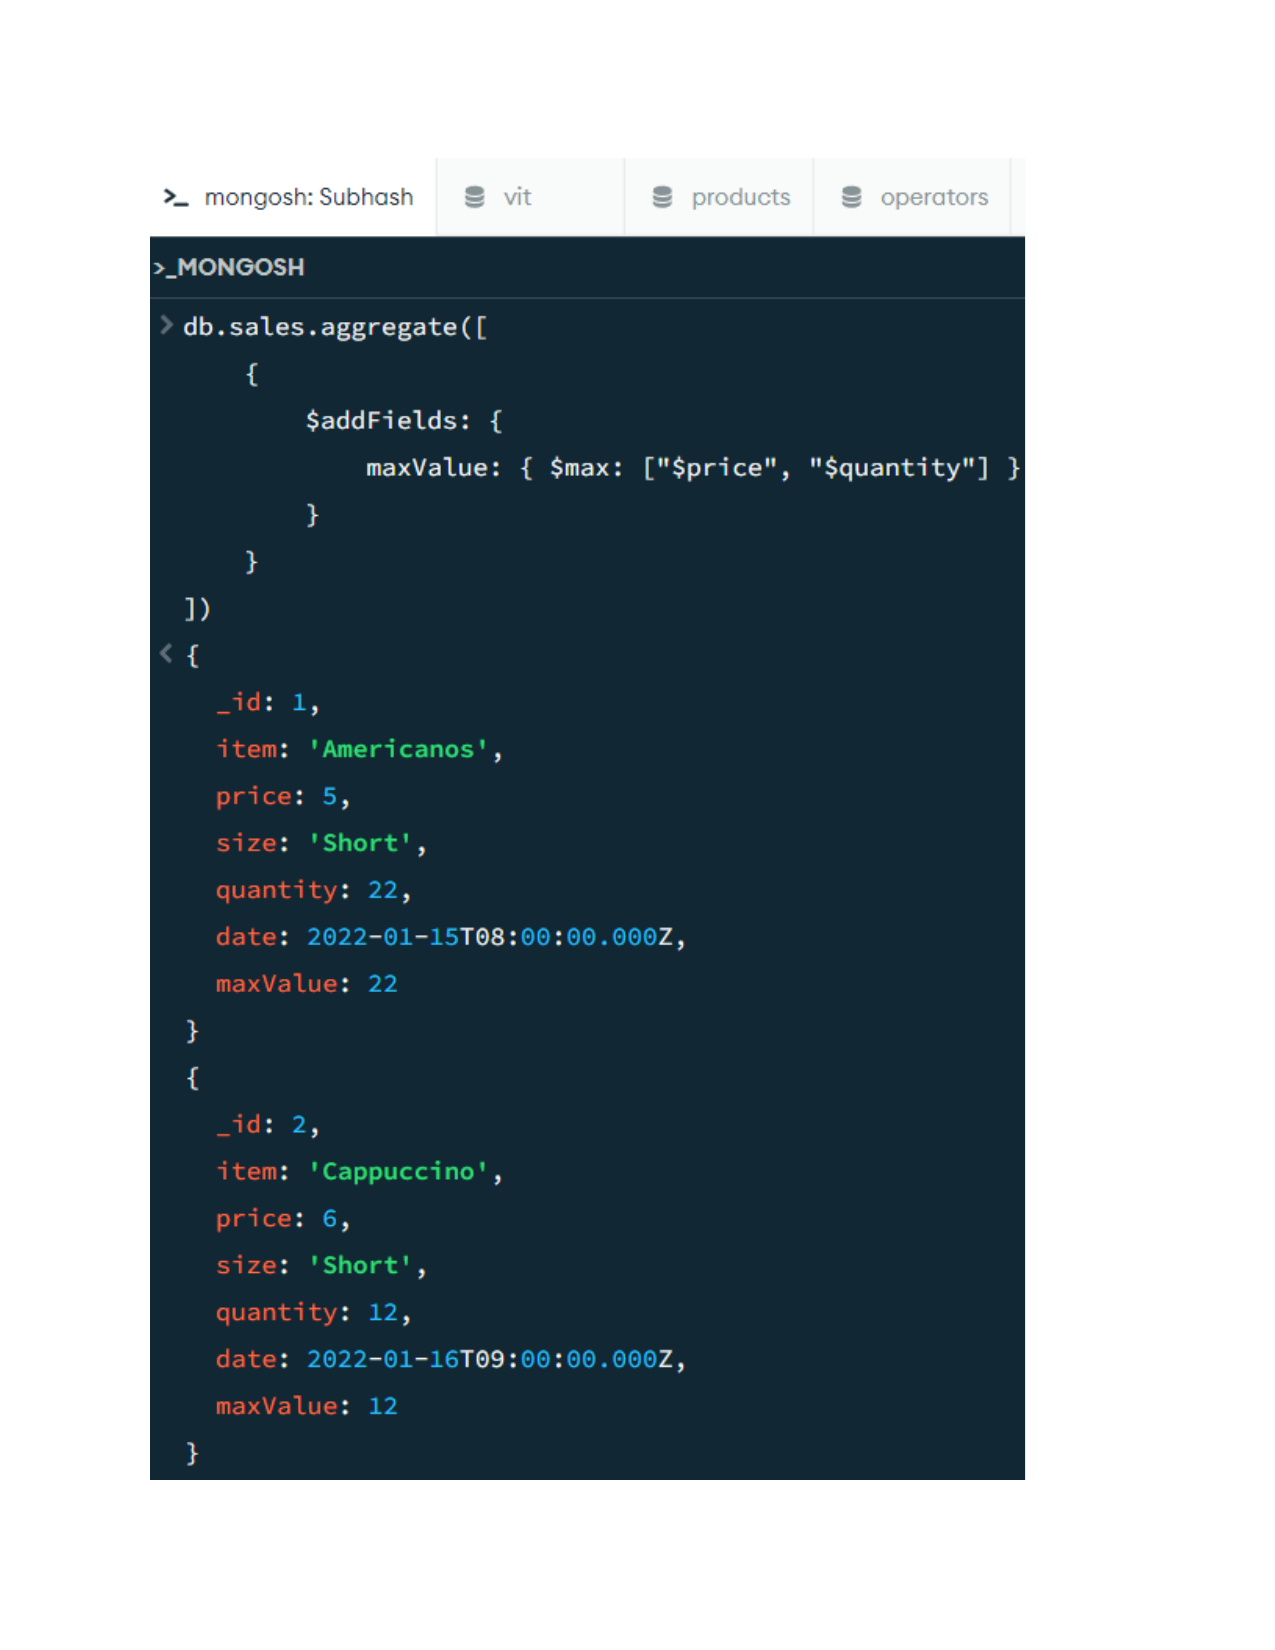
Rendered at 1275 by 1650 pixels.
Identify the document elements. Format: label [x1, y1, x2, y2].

picture [150, 150, 1025, 1480]
